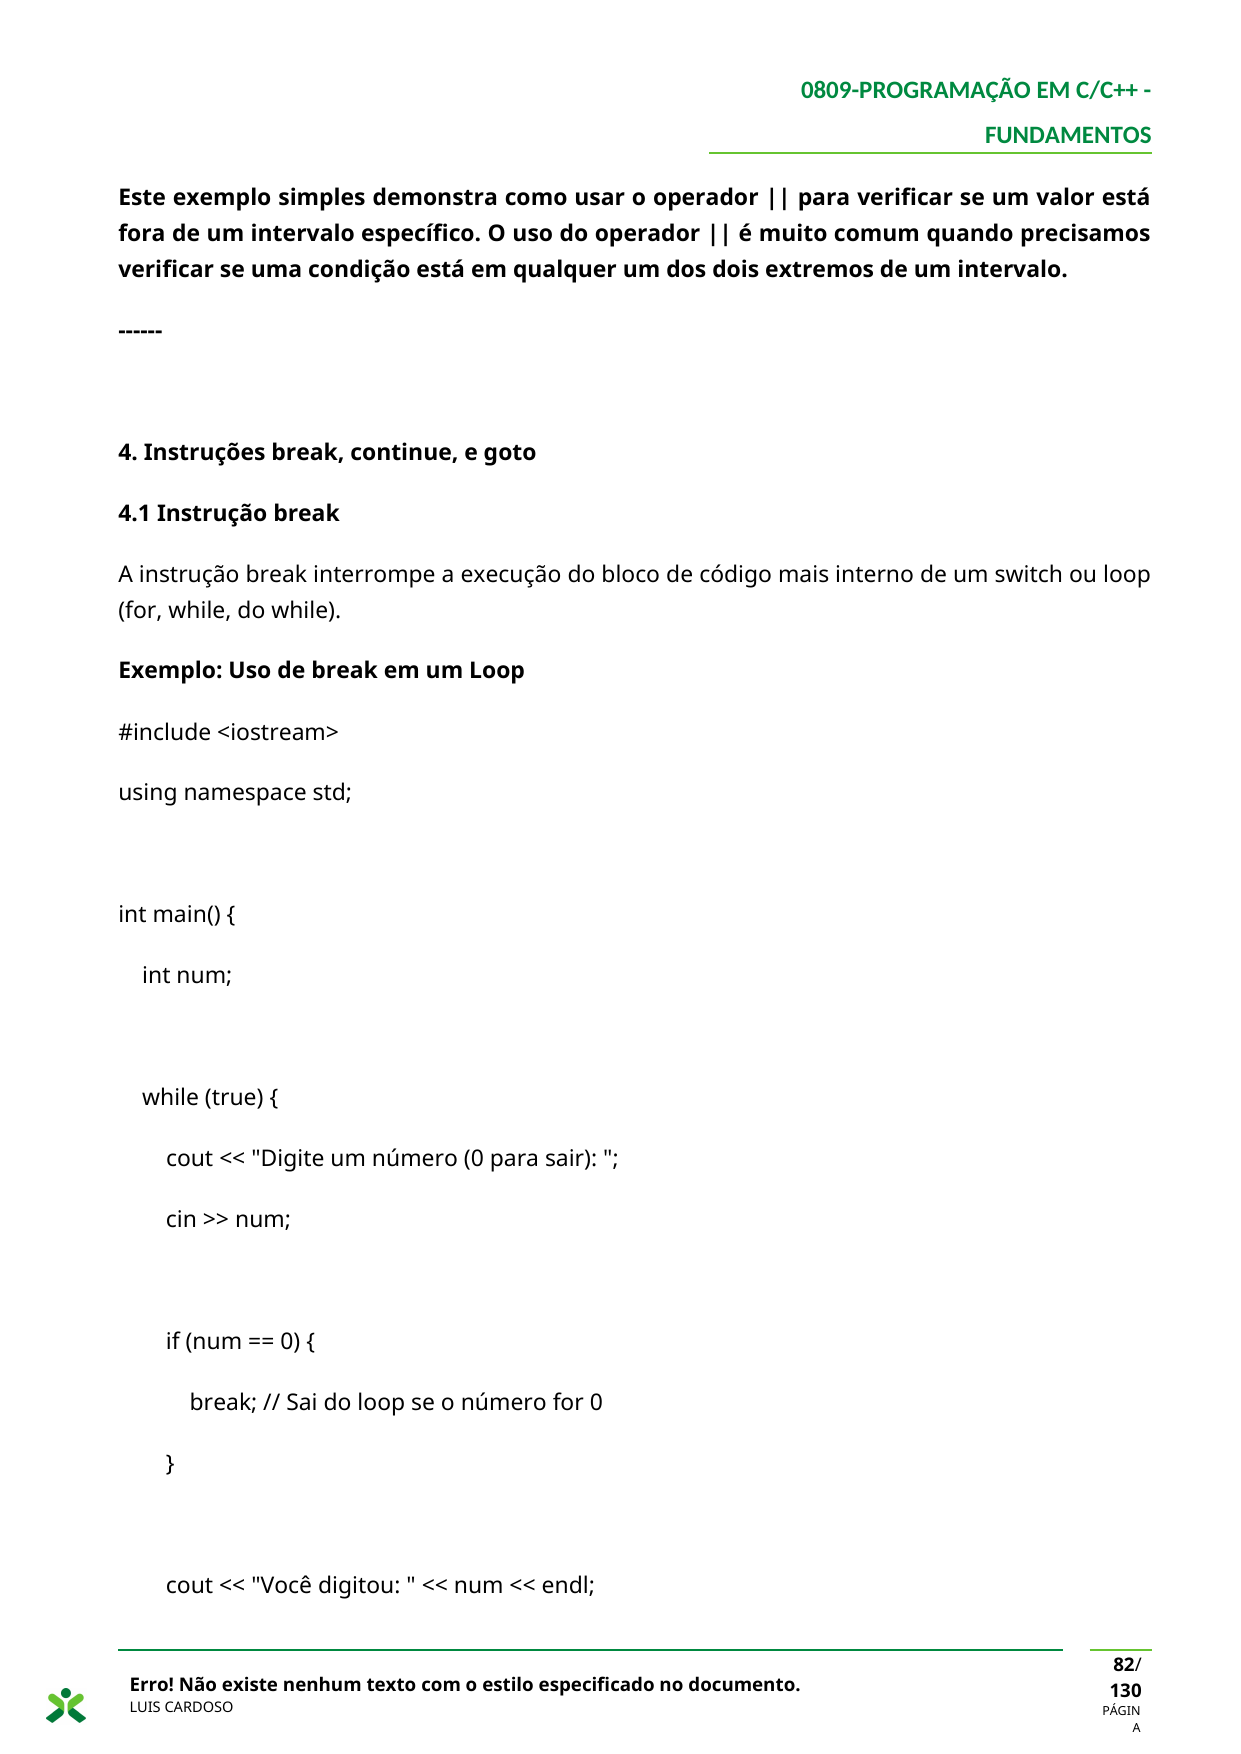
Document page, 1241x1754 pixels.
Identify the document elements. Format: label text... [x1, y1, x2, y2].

text #include <iostream> [118, 715, 1152, 747]
text 4.1 Instrução break [118, 497, 1152, 528]
text Exemplo: Uso de break em um Loop [118, 654, 1152, 686]
text cout << "Digite um número (0 para sair): "; [118, 1142, 1152, 1173]
text ------ [118, 314, 1152, 345]
text using namespace std; [118, 776, 1152, 808]
text A instrução break interrompe a execução do bloco de código mais interno de um switch ou loop (for, while, do while). [118, 558, 1152, 625]
text int main() { [118, 898, 1152, 929]
text while (true) { [118, 1081, 1152, 1112]
text int num; [118, 959, 1152, 990]
text cout << "Você digitou: " << num << endl; [118, 1568, 1152, 1600]
text break; // Sai do loop se o número for 0 [118, 1386, 1152, 1417]
text if (num == 0) { [118, 1325, 1152, 1356]
text } [118, 1447, 1152, 1478]
text cin >> num; [118, 1203, 1152, 1234]
text Este exemplo simples demonstra como usar o operador || para verificar se um valor está fora de um intervalo específico. O uso do operador || é muito comum quando precisamos verificar se uma condição está em qualquer um dos dois extremos de um intervalo. [118, 181, 1152, 284]
text 4. Instruções break, continue, e goto [118, 436, 1152, 467]
picture [46, 1688, 87, 1725]
